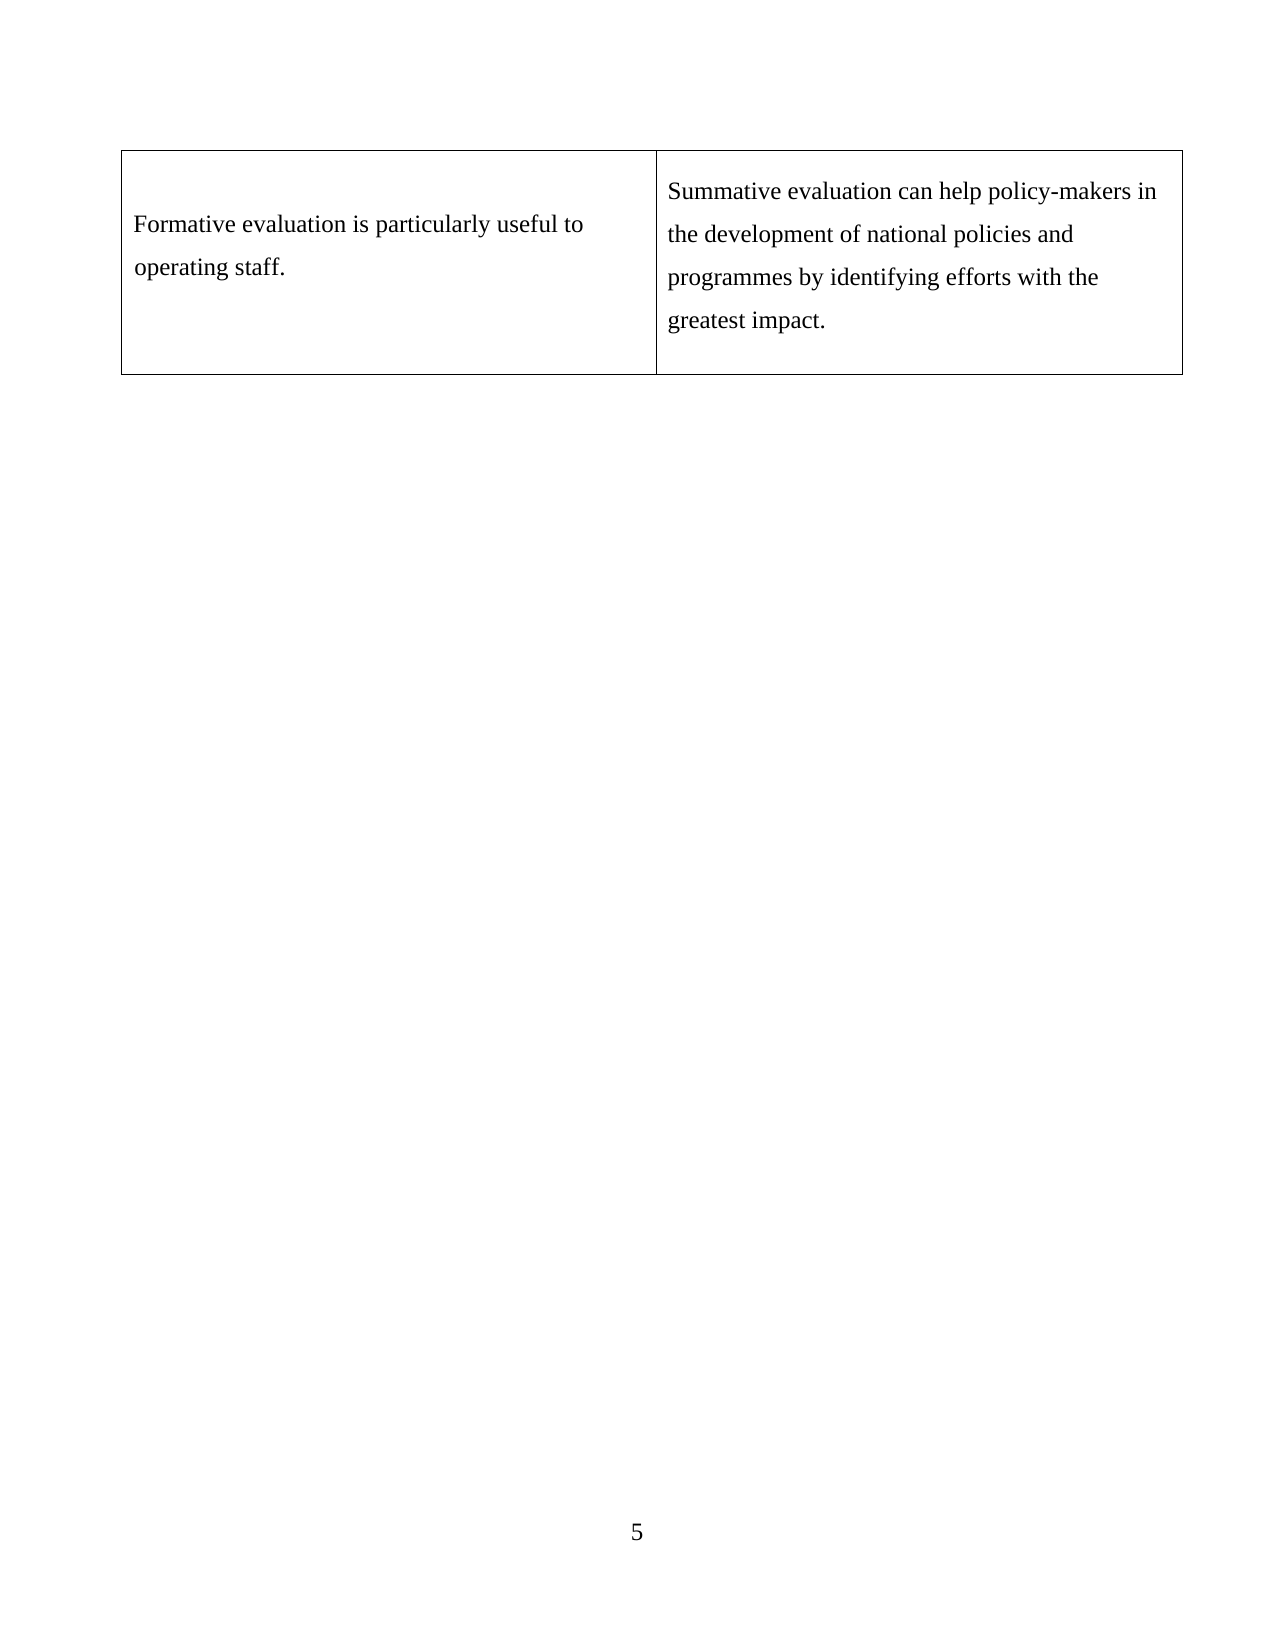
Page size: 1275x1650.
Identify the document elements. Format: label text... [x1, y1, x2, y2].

table_cell Summative evaluation can help policy-makers in the development of national policies and programmes by identifying efforts with the greatest impact. [657, 151, 1182, 373]
table_cell Formative evaluation is particularly useful to operating staff. [122, 151, 656, 373]
